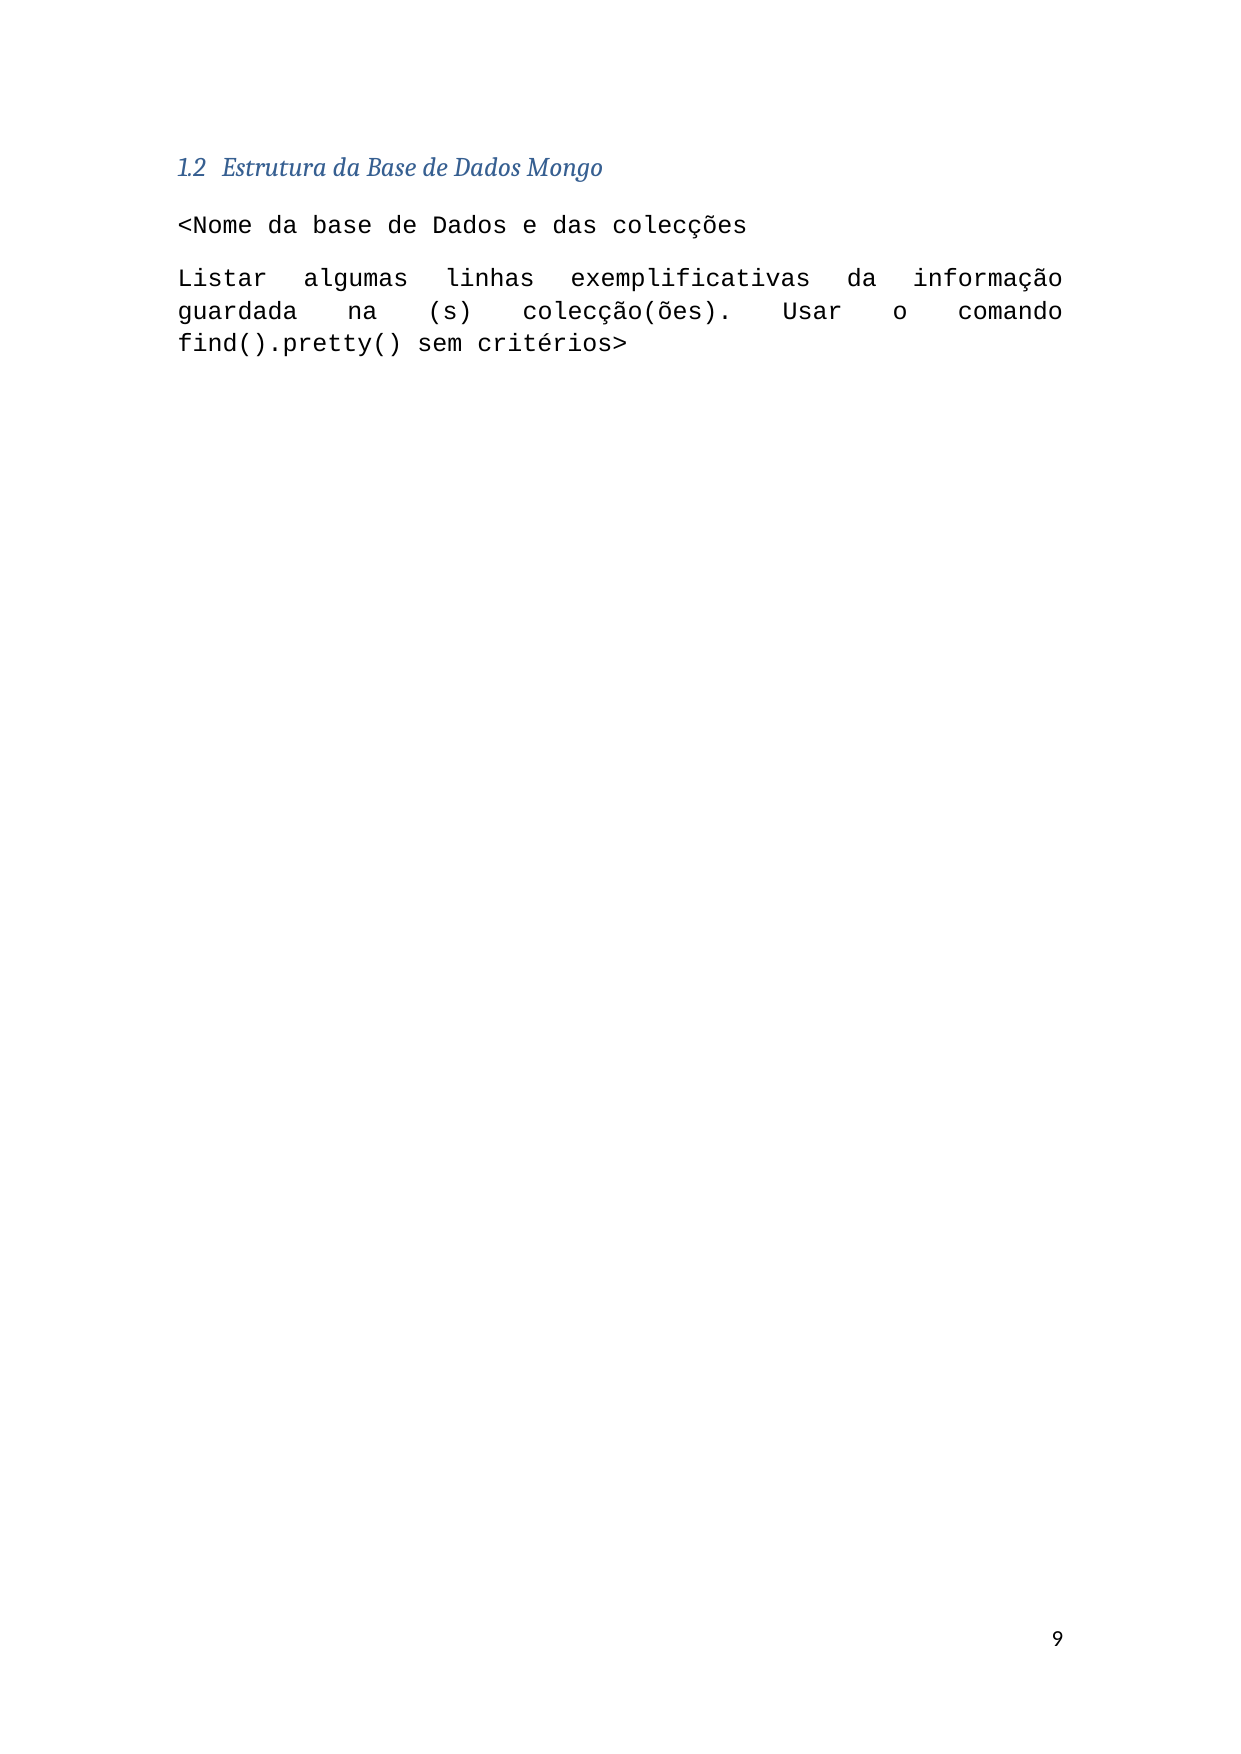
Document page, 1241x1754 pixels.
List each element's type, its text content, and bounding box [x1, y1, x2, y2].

text Listar algumas linhas exemplificativas da informação guardada na (s) colecção(ões). Usar o comando find().pretty() sem critérios> [177, 266, 1063, 359]
subtitle Estrutura da Base de Dados Mongo [177, 152, 1063, 183]
text <Nome da base de Dados e das colecções [177, 212, 1063, 241]
